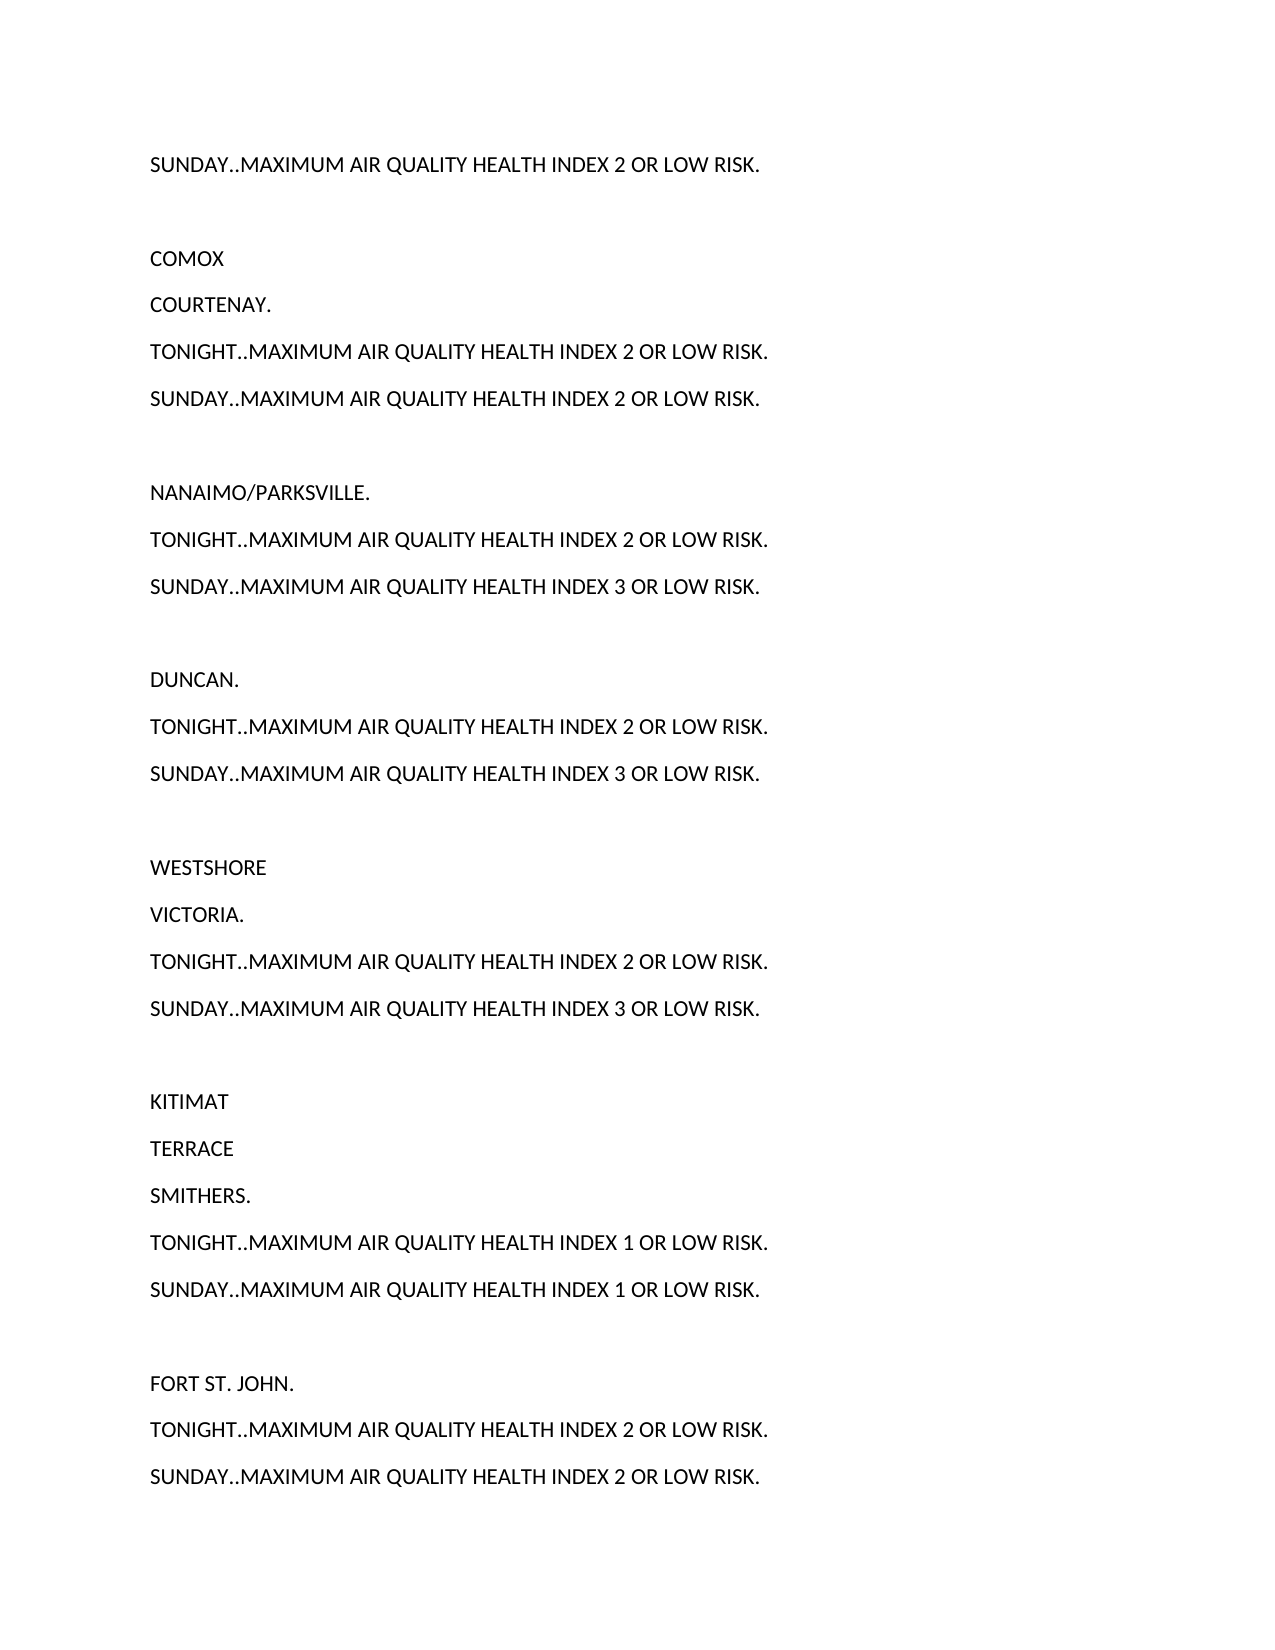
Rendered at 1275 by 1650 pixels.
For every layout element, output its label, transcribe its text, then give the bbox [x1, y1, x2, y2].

text SUNDAY..MAXIMUM AIR QUALITY HEALTH INDEX 1 OR LOW RISK. [150, 1275, 1125, 1303]
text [150, 384, 1125, 412]
text TONIGHT..MAXIMUM AIR QUALITY HEALTH INDEX 2 OR LOW RISK. [150, 1416, 1125, 1444]
text TONIGHT..MAXIMUM AIR QUALITY HEALTH INDEX 2 OR LOW RISK. [150, 712, 1125, 741]
text SUNDAY..MAXIMUM AIR QUALITY HEALTH INDEX 3 OR LOW RISK. [150, 572, 1125, 600]
text SUNDAY..MAXIMUM AIR QUALITY HEALTH INDEX 2 OR LOW RISK. [150, 1462, 1125, 1491]
text TERRACE [150, 1134, 1125, 1162]
text NANAIMO/PARKSVILLE. [150, 478, 1125, 506]
text TONIGHT..MAXIMUM AIR QUALITY HEALTH INDEX 2 OR LOW RISK. [150, 525, 1125, 553]
text WESTSHORE [150, 853, 1125, 881]
text SMITHERS. [150, 1181, 1125, 1209]
text KITIMAT [150, 1087, 1125, 1116]
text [150, 150, 1125, 178]
text TONIGHT..MAXIMUM AIR QUALITY HEALTH INDEX 1 OR LOW RISK. [150, 1228, 1125, 1256]
text COURTENAY. [150, 291, 1125, 319]
text SUNDAY..MAXIMUM AIR QUALITY HEALTH INDEX 3 OR LOW RISK. [150, 994, 1125, 1022]
text VICTORIA. [150, 900, 1125, 928]
text SUNDAY..MAXIMUM AIR QUALITY HEALTH INDEX 3 OR LOW RISK. [150, 759, 1125, 787]
text DUNCAN. [150, 666, 1125, 694]
text FORT ST. JOHN. [150, 1369, 1125, 1397]
text TONIGHT..MAXIMUM AIR QUALITY HEALTH INDEX 2 OR LOW RISK. [150, 947, 1125, 975]
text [150, 337, 1125, 366]
text COMOX [150, 244, 1125, 272]
